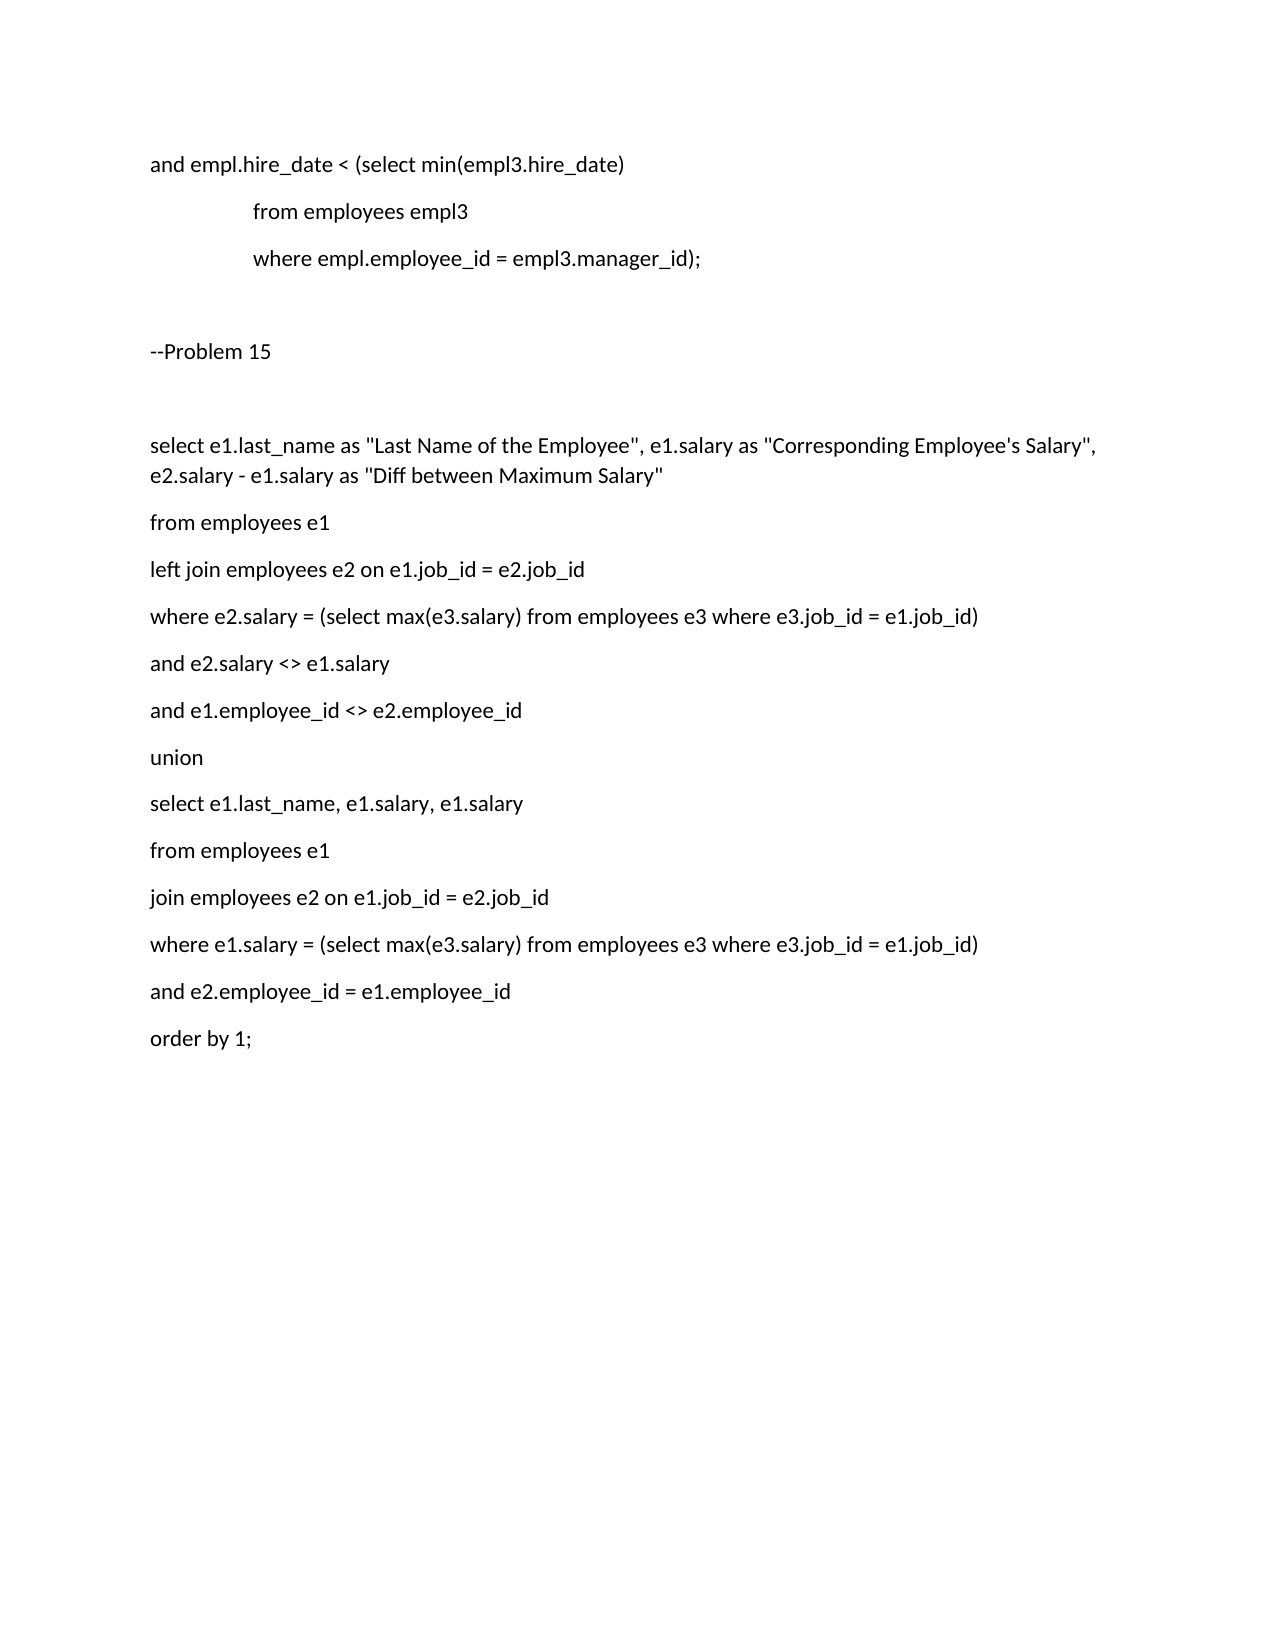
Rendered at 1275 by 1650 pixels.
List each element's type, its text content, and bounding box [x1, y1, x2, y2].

text left join employees e2 on e1.job_id = e2.job_id [150, 555, 1125, 583]
text from employees e1 [150, 836, 1125, 864]
text join employees e2 on e1.job_id = e2.job_id [150, 883, 1125, 911]
text where empl.employee_id = empl3.manager_id); [150, 244, 1125, 272]
text and empl.hire_date < (select min(empl3.hire_date) [150, 150, 1125, 178]
text where e2.salary = (select max(e3.salary) from employees e3 where e3.job_id = e1.job_id) [150, 602, 1125, 630]
text select e1.last_name, e1.salary, e1.salary [150, 789, 1125, 818]
text and e2.salary <> e1.salary [150, 649, 1125, 677]
text union [150, 743, 1125, 771]
text order by 1; [150, 1024, 1125, 1052]
text from employees e1 [150, 508, 1125, 536]
text select e1.last_name as "Last Name of the Employee", e1.salary as "Corresponding Employee's Salary", e2.salary - e1.salary as "Diff between Maximum Salary" [150, 431, 1125, 489]
text from employees empl3 [150, 197, 1125, 225]
text and e2.employee_id = e1.employee_id [150, 977, 1125, 1005]
text and e1.employee_id <> e2.employee_id [150, 696, 1125, 724]
text --Problem 15 [150, 337, 1125, 366]
text where e1.salary = (select max(e3.salary) from employees e3 where e3.job_id = e1.job_id) [150, 930, 1125, 958]
